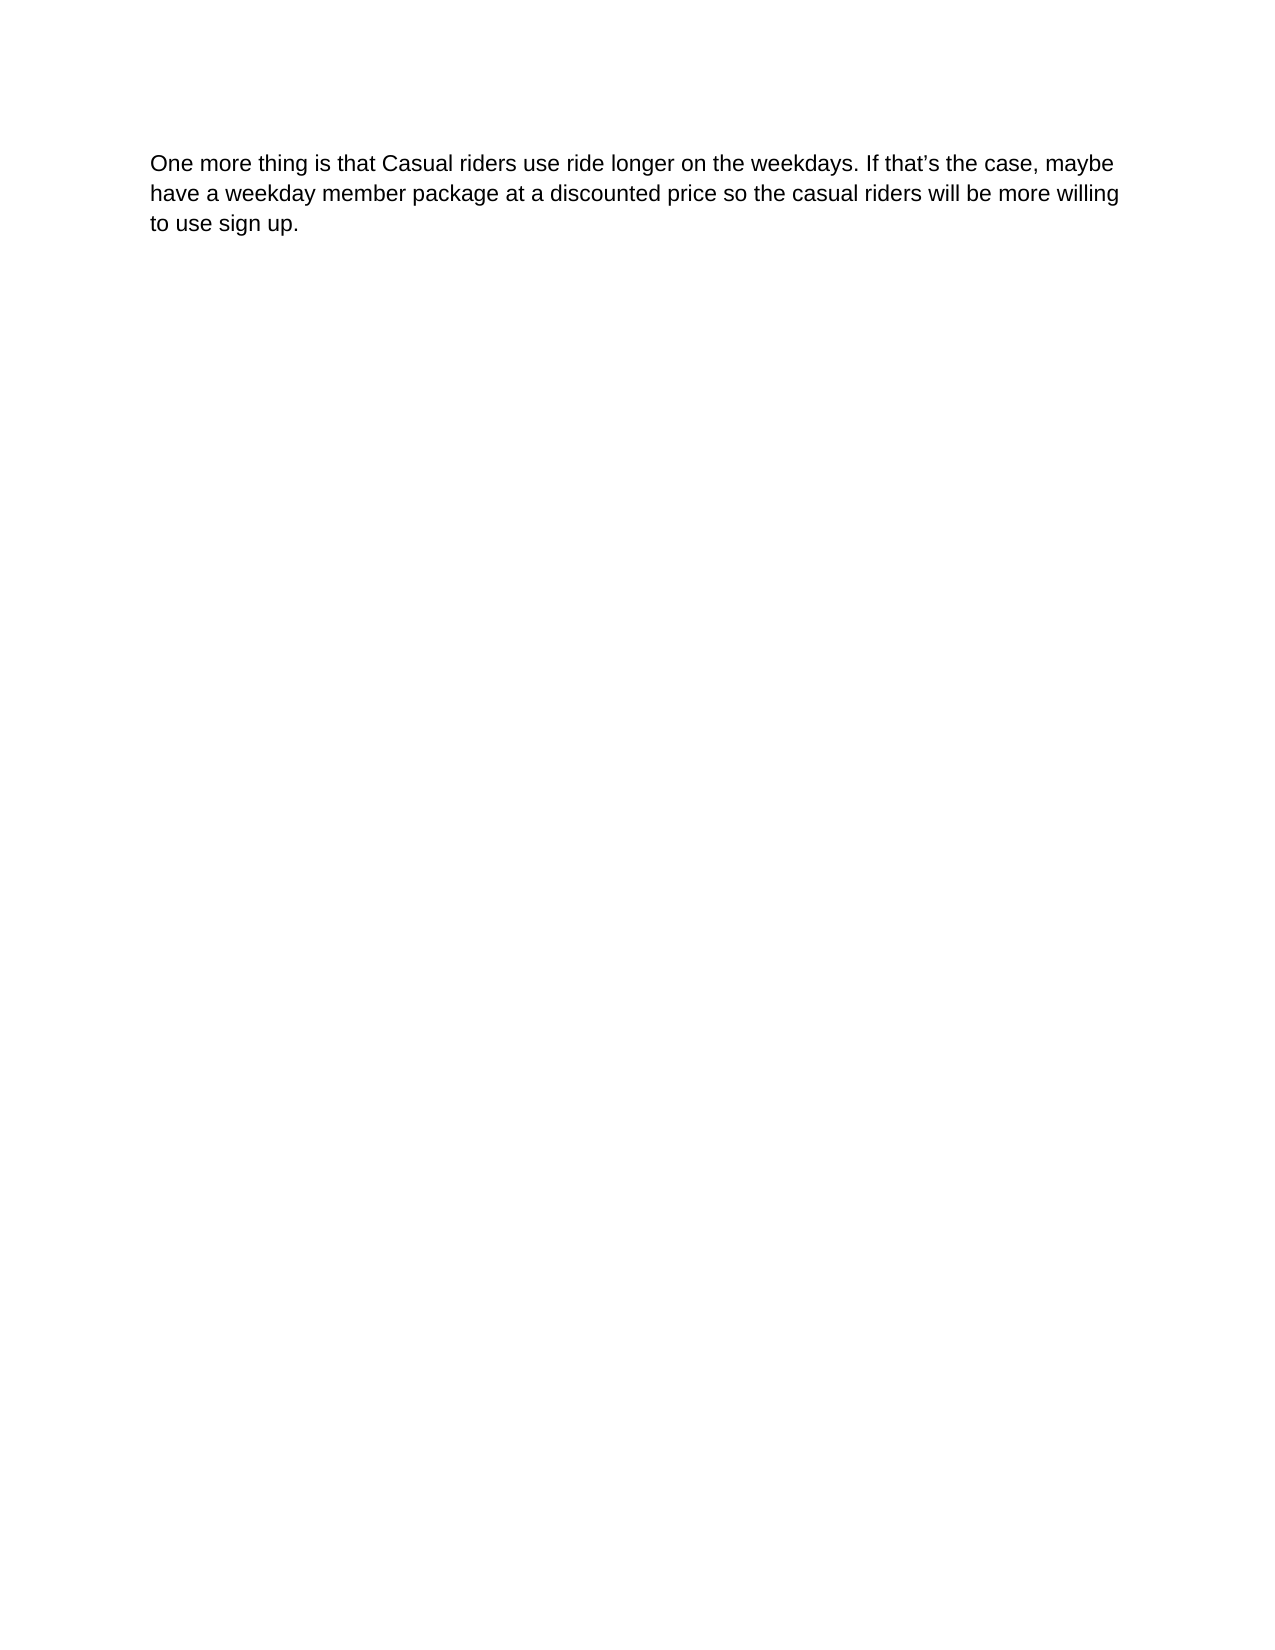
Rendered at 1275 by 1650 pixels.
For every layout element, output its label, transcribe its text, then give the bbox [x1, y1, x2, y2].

text One more thing is that Casual riders use ride longer on the weekdays. If that’s the case, maybe have a weekday member package at a discounted price so the casual riders will be more willing to use sign up. [150, 150, 1125, 237]
